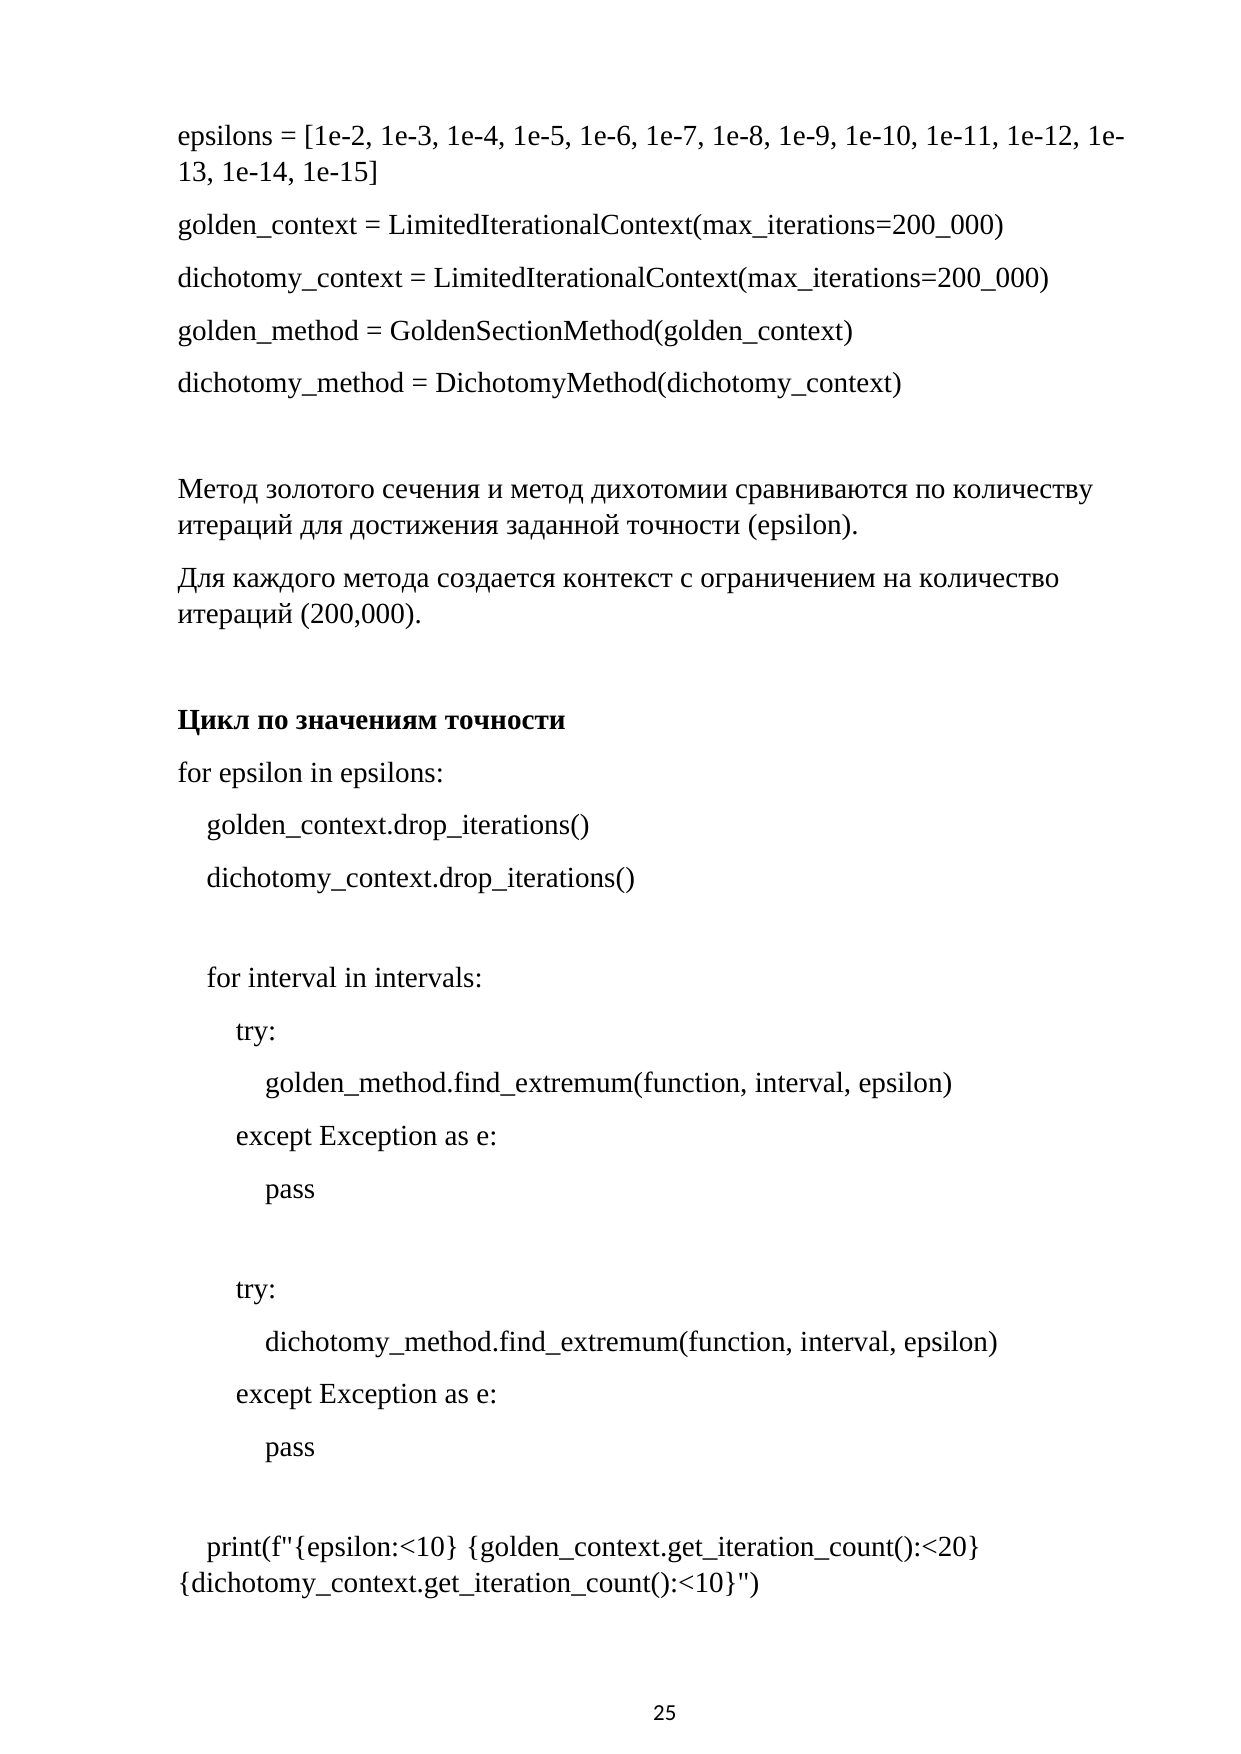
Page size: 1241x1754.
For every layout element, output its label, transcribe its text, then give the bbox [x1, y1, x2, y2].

text dichotomy_context.drop_iterations() [177, 860, 1152, 894]
text dichotomy_context = LimitedIterationalContext(max_iterations=200_000) [177, 260, 1152, 293]
text golden_context.drop_iterations() [177, 807, 1152, 841]
text dichotomy_method = DichotomyMethod(dichotomy_context) [177, 366, 1152, 399]
text for epsilon in epsilons: [177, 755, 1152, 788]
text pass [177, 1429, 1152, 1463]
text pass [177, 1171, 1152, 1205]
text print(f"{epsilon:<10} {golden_context.get_iteration_count():<20} {dichotomy_context.get_iteration_count():<10}") [177, 1529, 1152, 1599]
text dichotomy_method.find_extremum(function, interval, epsilon) [177, 1324, 1152, 1357]
text try: [177, 1271, 1152, 1304]
text except Exception as e: [177, 1377, 1152, 1410]
text epsilons = [1e-2, 1e-3, 1e-4, 1e-5, 1e-6, 1e-7, 1e-8, 1e-9, 1e-10, 1e-11, 1e-12, 1e-13, 1e-14, 1e-15] [177, 118, 1152, 188]
text except Exception as e: [177, 1118, 1152, 1152]
text Цикл по значениям точности [177, 702, 1152, 735]
text Для каждого метода создается контекст с ограничением на количество итераций (200,000). [177, 560, 1152, 630]
text golden_context = LimitedIterationalContext(max_iterations=200_000) [177, 207, 1152, 241]
text try: [177, 1013, 1152, 1046]
text for interval in intervals: [177, 960, 1152, 993]
text golden_method.find_extremum(function, interval, epsilon) [177, 1066, 1152, 1099]
text golden_method = GoldenSectionMethod(golden_context) [177, 313, 1152, 346]
text Метод золотого сечения и метод дихотомии сравниваются по количеству итераций для достижения заданной точности (epsilon). [177, 471, 1152, 541]
